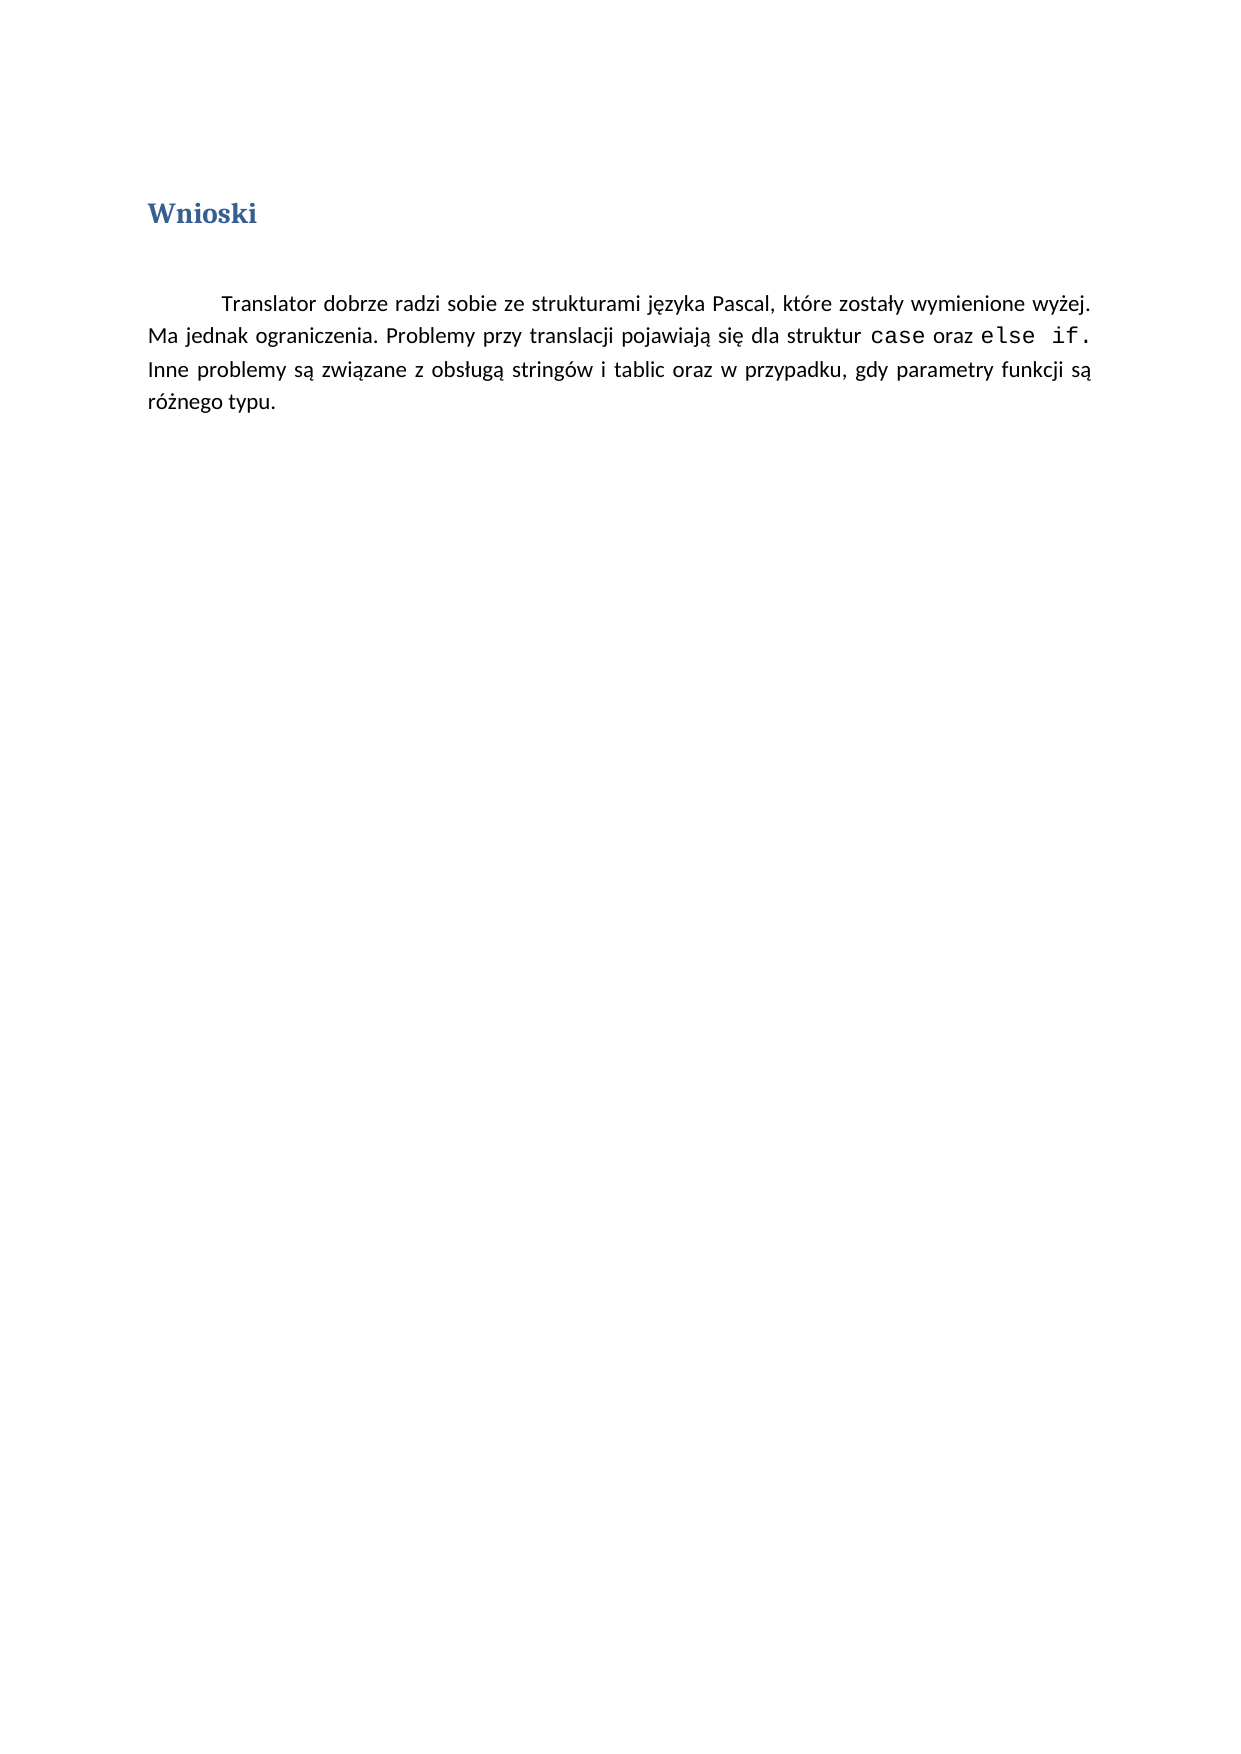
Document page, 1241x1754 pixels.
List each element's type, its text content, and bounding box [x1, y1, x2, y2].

text Translator dobrze radzi sobie ze strukturami języka Pascal, które zostały wymienione wyżej. Ma jednak ograniczenia. Problemy przy translacji pojawiają się dla struktur case oraz else if. Inne problemy są związane z obsługą stringów i tablic oraz w przypadku, gdy parametry funkcji są różnego typu. [148, 289, 1093, 415]
subtitle Wnioski [148, 198, 1093, 231]
